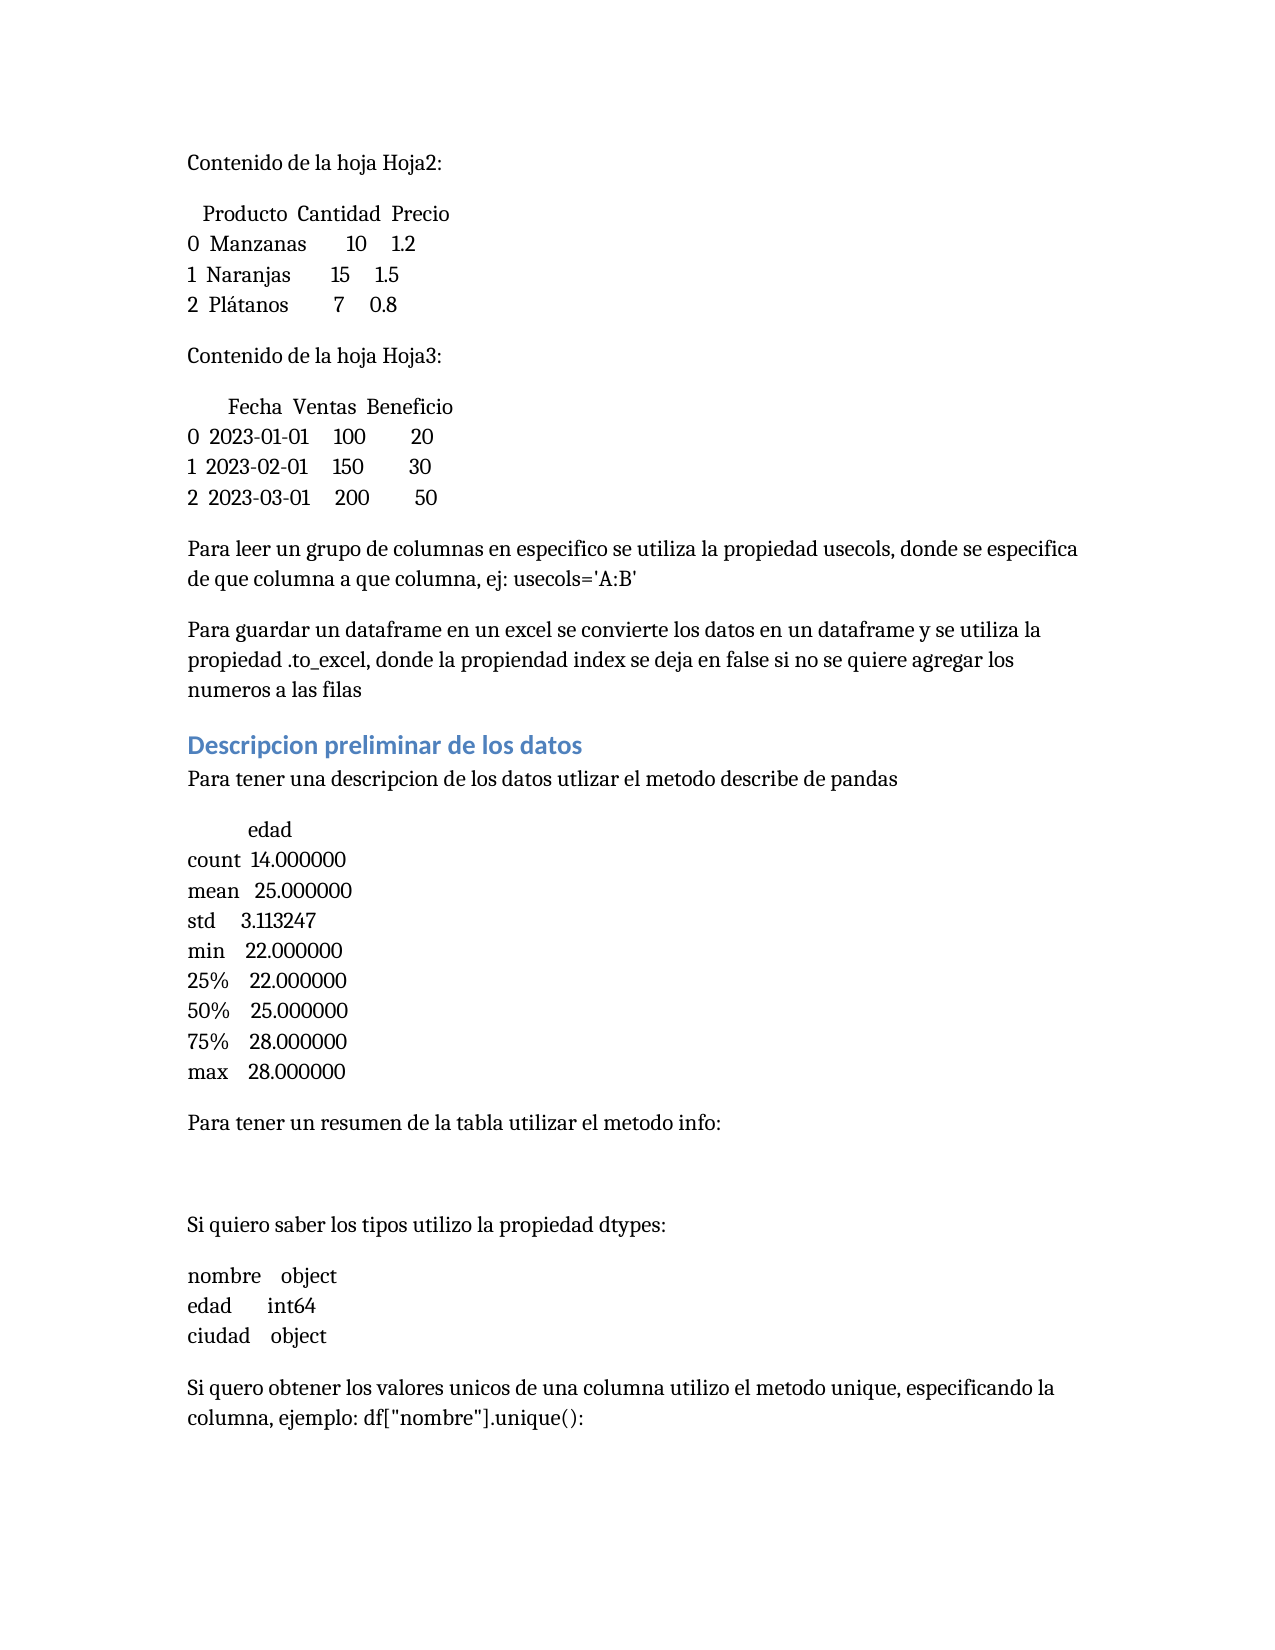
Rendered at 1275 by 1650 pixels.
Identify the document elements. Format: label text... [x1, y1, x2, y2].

text Si quero obtener los valores unicos de una columna utilizo el metodo unique, especificando la columna, ejemplo: df["nombre"].unique(): [187, 1374, 1087, 1431]
text nombre object edad int64 ciudad object [187, 1263, 1087, 1350]
text edad count 14.000000 mean 25.000000 std 3.113247 min 22.000000 25% 22.000000 50% 25.000000 75% 28.000000 max 28.000000 [187, 817, 1087, 1085]
text Para tener un resumen de la tabla utilizar el metodo info: [187, 1110, 1087, 1136]
text Contenido de la hoja Hoja2: [187, 150, 1087, 176]
text Para guardar un dataframe en un excel se convierte los datos en un dataframe y se utiliza la propiedad .to_excel, donde la propiendad index se deja en false si no se quiere agregar los numeros a las filas [187, 617, 1087, 703]
text Para leer un grupo de columnas en especifico se utiliza la propiedad usecols, donde se especifica de que columna a que columna, ej: usecols='A:B' [187, 535, 1087, 592]
text Si quiero saber los tipos utilizo la propiedad dtypes: [187, 1212, 1087, 1238]
text Producto Cantidad Precio 0 Manzanas 10 1.2 1 Naranjas 15 1.5 2 Plátanos 7 0.8 [187, 201, 1087, 318]
subtitle Descripcion preliminar de los datos [187, 728, 1087, 761]
text Para tener una descripcion de los datos utlizar el metodo describe de pandas [187, 766, 1087, 792]
text Fecha Ventas Beneficio 0 2023-01-01 100 20 1 2023-02-01 150 30 2 2023-03-01 200 50 [187, 394, 1087, 511]
text Contenido de la hoja Hoja3: [187, 343, 1087, 369]
